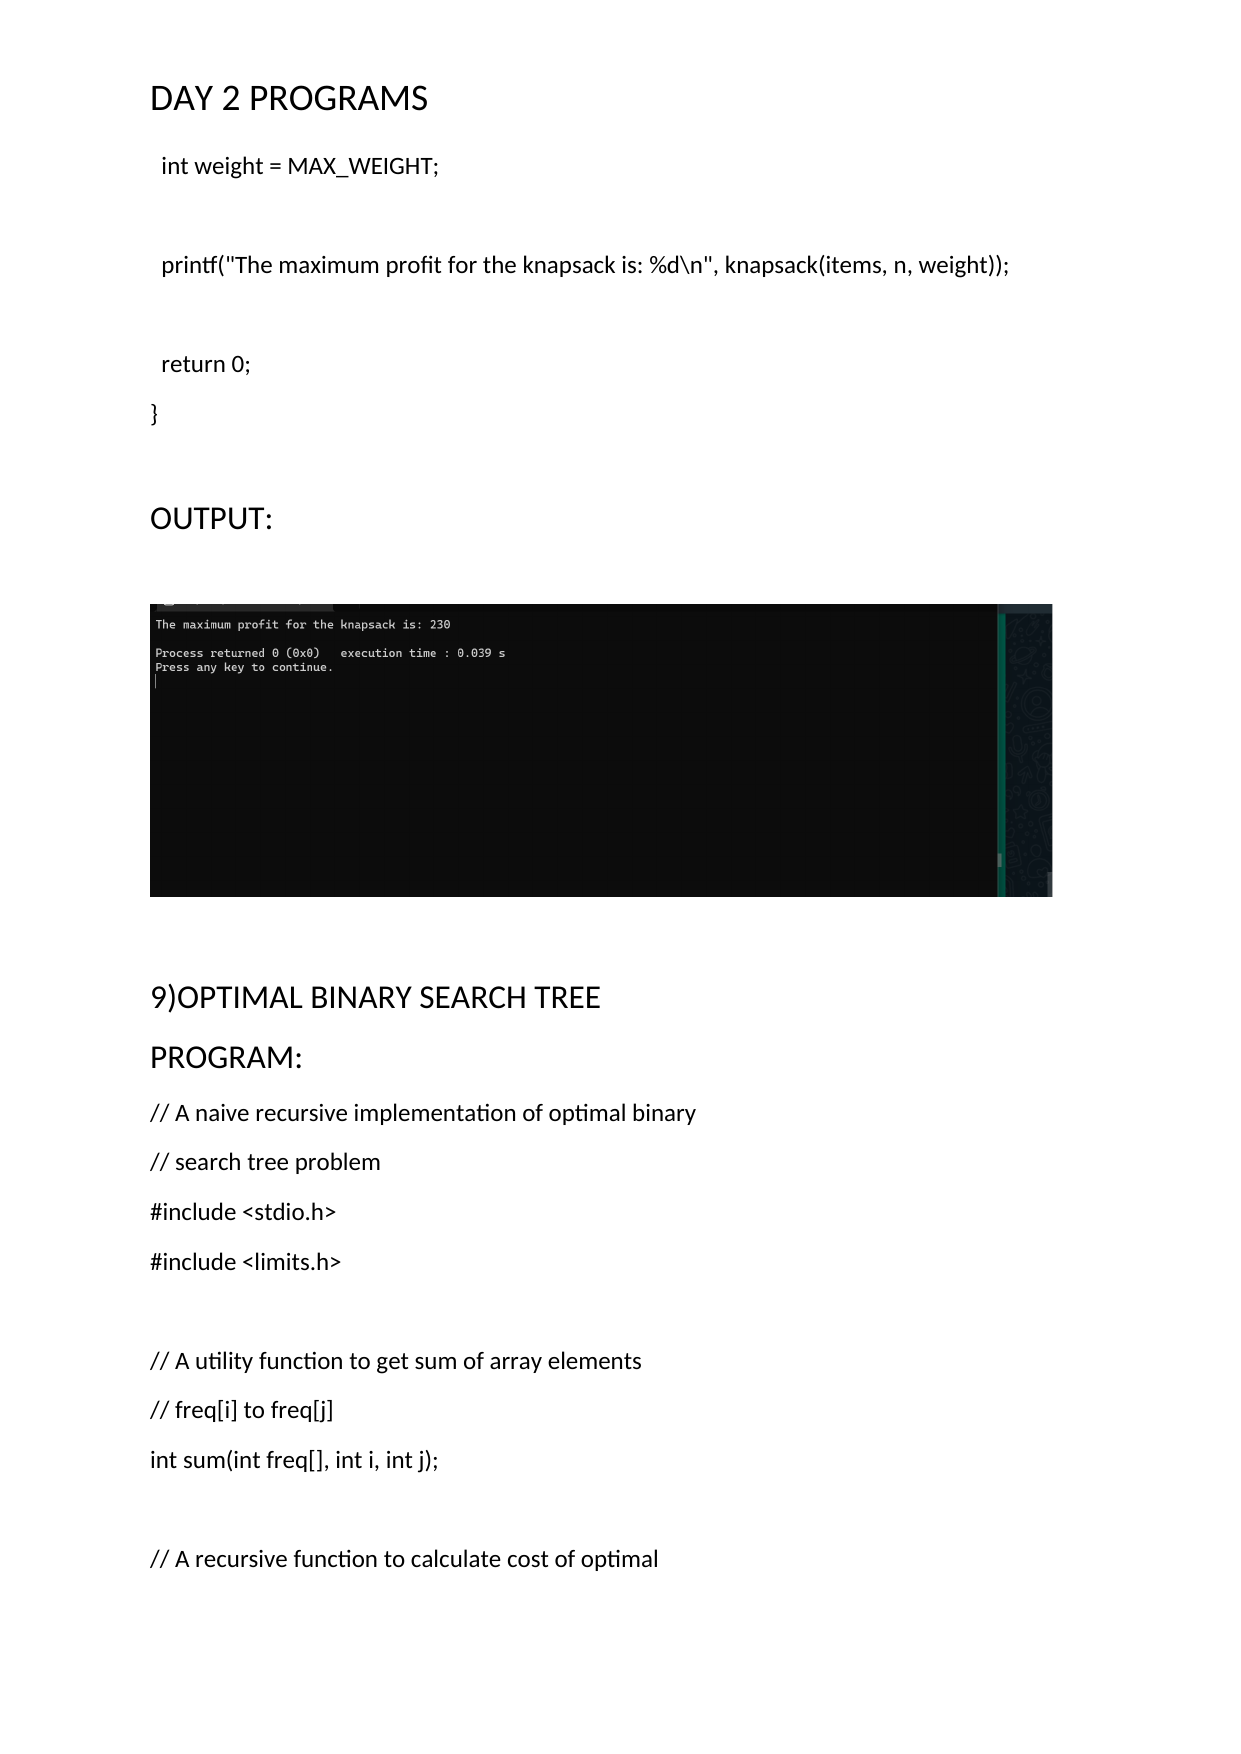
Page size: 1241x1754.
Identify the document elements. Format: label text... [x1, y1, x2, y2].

text // A naive recursive implementation of optimal binary [150, 1097, 1090, 1127]
text int weight = MAX_WEIGHT; [150, 150, 1090, 181]
text int sum(int freq[], int i, int j); [150, 1444, 1090, 1474]
text #include <stdio.h> [150, 1196, 1090, 1227]
text // freq[i] to freq[j] [150, 1394, 1090, 1425]
picture [150, 604, 1053, 897]
text return 0; [150, 348, 1090, 379]
text // A recursive function to calculate cost of optimal [150, 1543, 1090, 1574]
text PROGRAM: [150, 1036, 1090, 1077]
text 9)OPTIMAL BINARY SEARCH TREE [150, 976, 1090, 1016]
text #include <limits.h> [150, 1246, 1090, 1276]
text // search tree problem [150, 1147, 1090, 1177]
text // A utility function to get sum of array elements [150, 1345, 1090, 1375]
text OUTPUT: [150, 497, 1090, 538]
text } [150, 398, 1090, 428]
text printf("The maximum profit for the knapsack is: %d\n", knapsack(items, n, weight)); [150, 249, 1090, 280]
